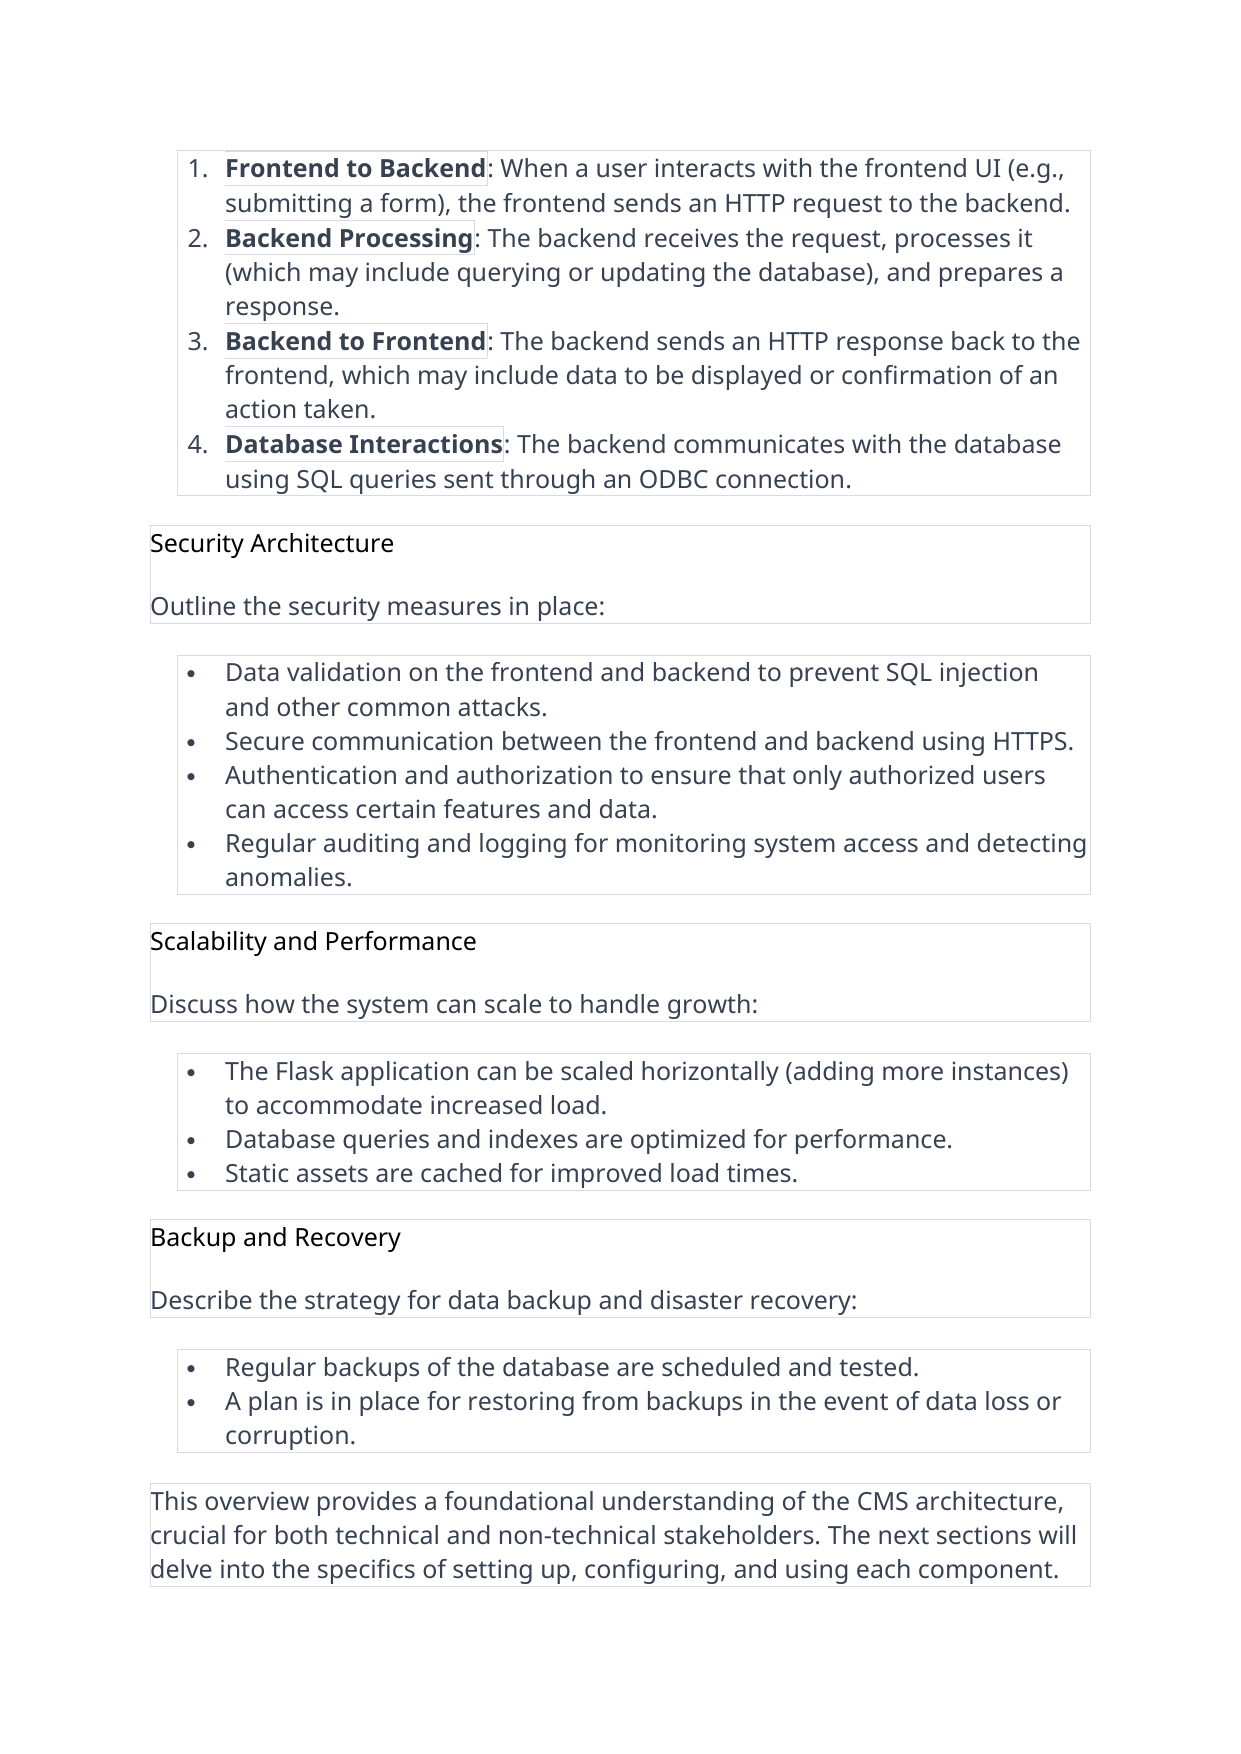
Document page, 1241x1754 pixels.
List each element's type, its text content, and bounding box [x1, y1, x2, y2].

list The Flask application can be scaled horizontally (adding more instances) to accommodate increased load. [178, 1054, 1090, 1121]
list Database queries and indexes are optimized for performance. [178, 1121, 1090, 1155]
text This overview provides a foundational understanding of the CMS architecture, crucial for both technical and non-technical stakeholders. The next sections will delve into the specifics of setting up, configuring, and using each component. [151, 1484, 1090, 1586]
list Secure communication between the frontend and backend using HTTPS. [178, 723, 1090, 757]
text Describe the strategy for data backup and disaster recovery: [151, 1282, 1090, 1317]
list Database Interactions: The backend communicates with the database using SQL queries sent through an ODBC connection. [178, 426, 1090, 495]
text Security Architecture [151, 526, 1090, 559]
text Backup and Recovery [151, 1220, 1090, 1254]
text Scalability and Performance [151, 924, 1090, 958]
list Regular backups of the database are scheduled and tested. [178, 1350, 1090, 1383]
list Data validation on the frontend and backend to prevent SQL injection and other common attacks. [178, 656, 1090, 723]
list Static assets are cached for improved load times. [178, 1155, 1090, 1190]
list Frontend to Backend: When a user interacts with the frontend UI (e.g., submitting a form), the frontend sends an HTTP request to the backend. [178, 151, 1090, 219]
text Outline the security measures in place: [151, 588, 1090, 623]
list A plan is in place for restoring from backups in the event of data loss or corruption. [178, 1383, 1090, 1452]
list Backend to Frontend: The backend sends an HTTP response back to the frontend, which may include data to be displayed or confirmation of an action taken. [178, 322, 1090, 426]
list Backend Processing: The backend receives the request, processes it (which may include querying or updating the database), and prepares a response. [178, 219, 1090, 322]
text Discuss how the system can scale to handle growth: [151, 986, 1090, 1021]
list Regular auditing and logging for monitoring system access and detecting anomalies. [178, 825, 1090, 894]
list Authentication and authorization to ensure that only authorized users can access certain features and data. [178, 757, 1090, 825]
